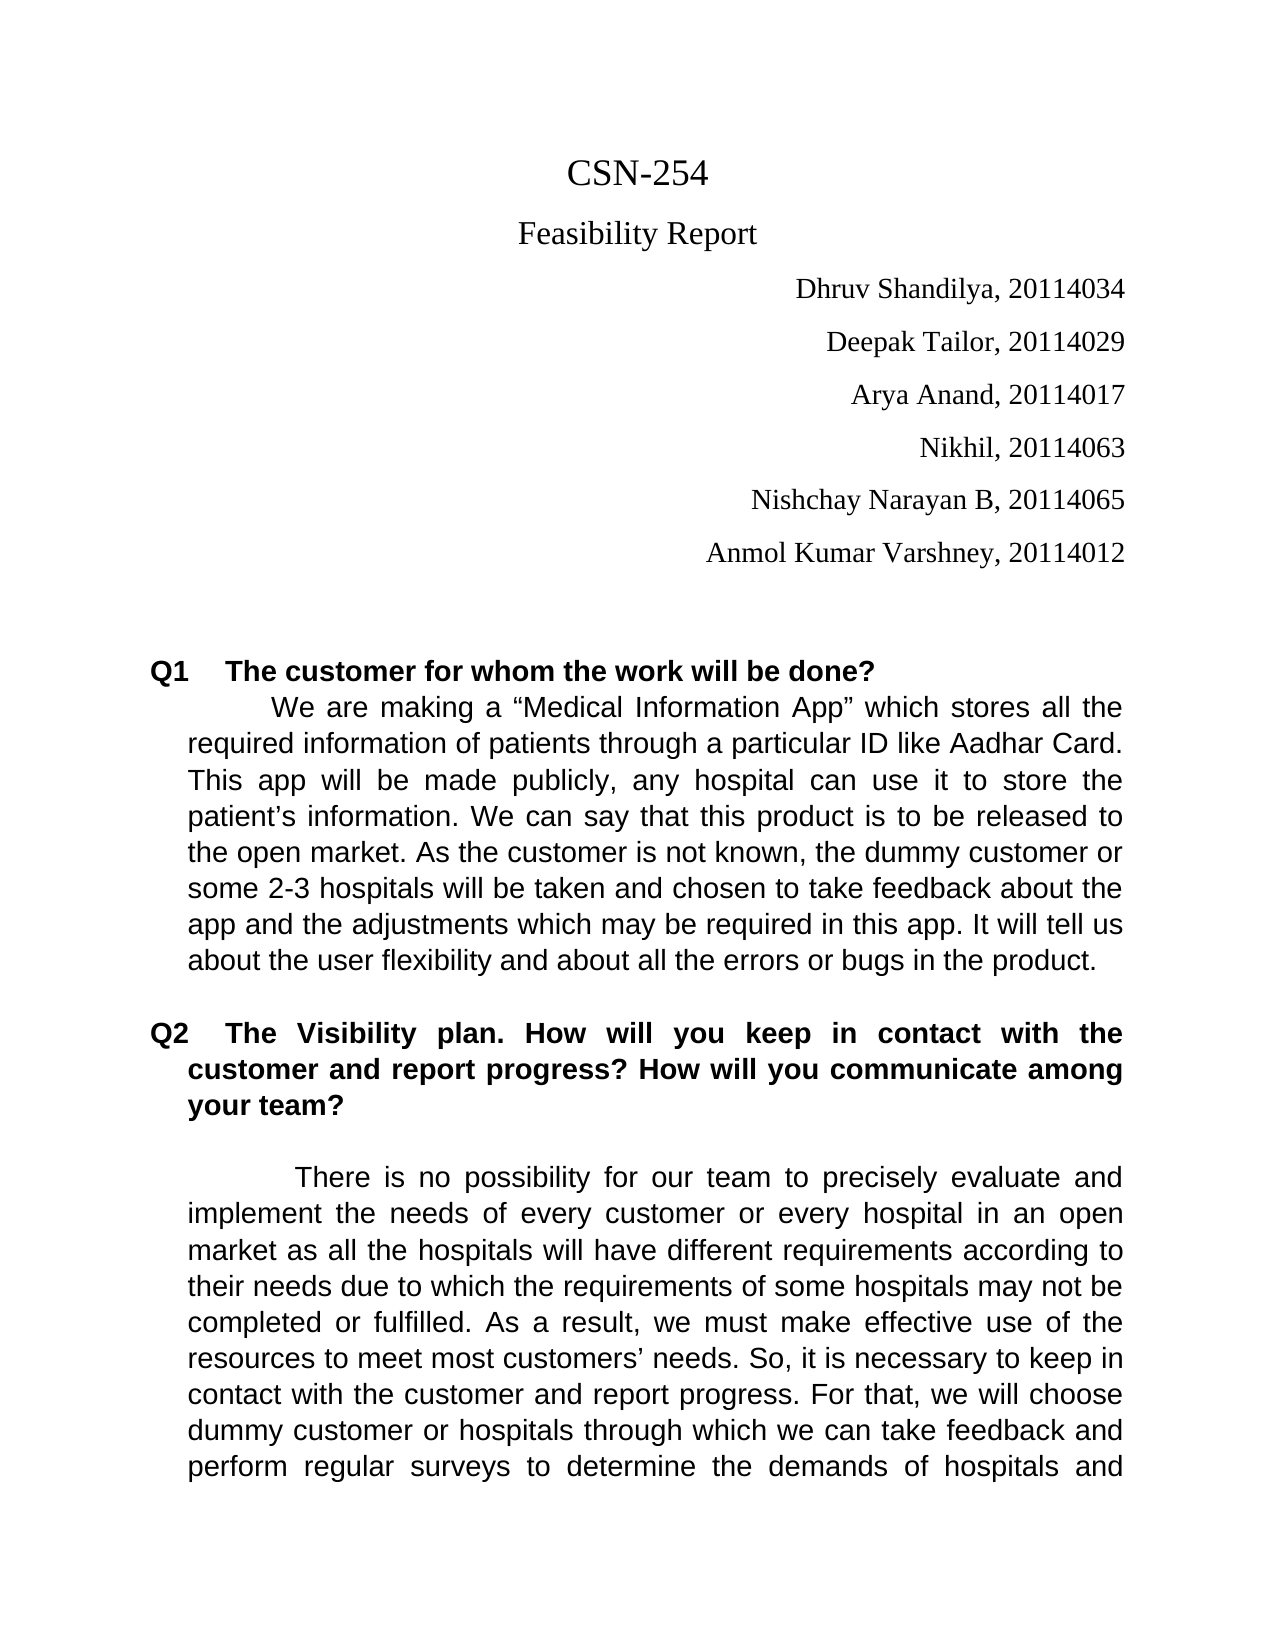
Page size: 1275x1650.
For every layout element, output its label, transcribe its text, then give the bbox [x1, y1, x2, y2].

list The Visibility plan. How will you keep in contact with the customer and report progress? How will you communicate among your team? [150, 1016, 1125, 1122]
text CSN-254 [150, 150, 1125, 193]
text Nishchay Narayan B, 20114065 [150, 482, 1125, 516]
text Anmol Kumar Varshney, 20114012 [150, 535, 1125, 569]
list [187, 1160, 1125, 1483]
list The customer for whom the work will be done? [150, 654, 1125, 688]
text Arya Anand, 20114017 [150, 377, 1125, 410]
text Nikhil, 20114063 [150, 430, 1125, 463]
text Feasibility Report [150, 213, 1125, 252]
list We are making a “Medical Information App” which stores all the required information of patients through a particular ID like Aadhar Card. This app will be made publicly, any hospital can use it to store the patient’s information. We can say that this product is to be released to the open market. As the customer is not known, the dummy customer or some 2-3 hospitals will be taken and chosen to take feedback about the app and the adjustments which may be required in this app. It will tell us about the user flexibility and about all the errors or bugs in the product. [187, 690, 1125, 977]
text Deepak Tailor, 20114029 [150, 324, 1125, 358]
text Dhruv Shandilya, 20114034 [150, 271, 1125, 305]
